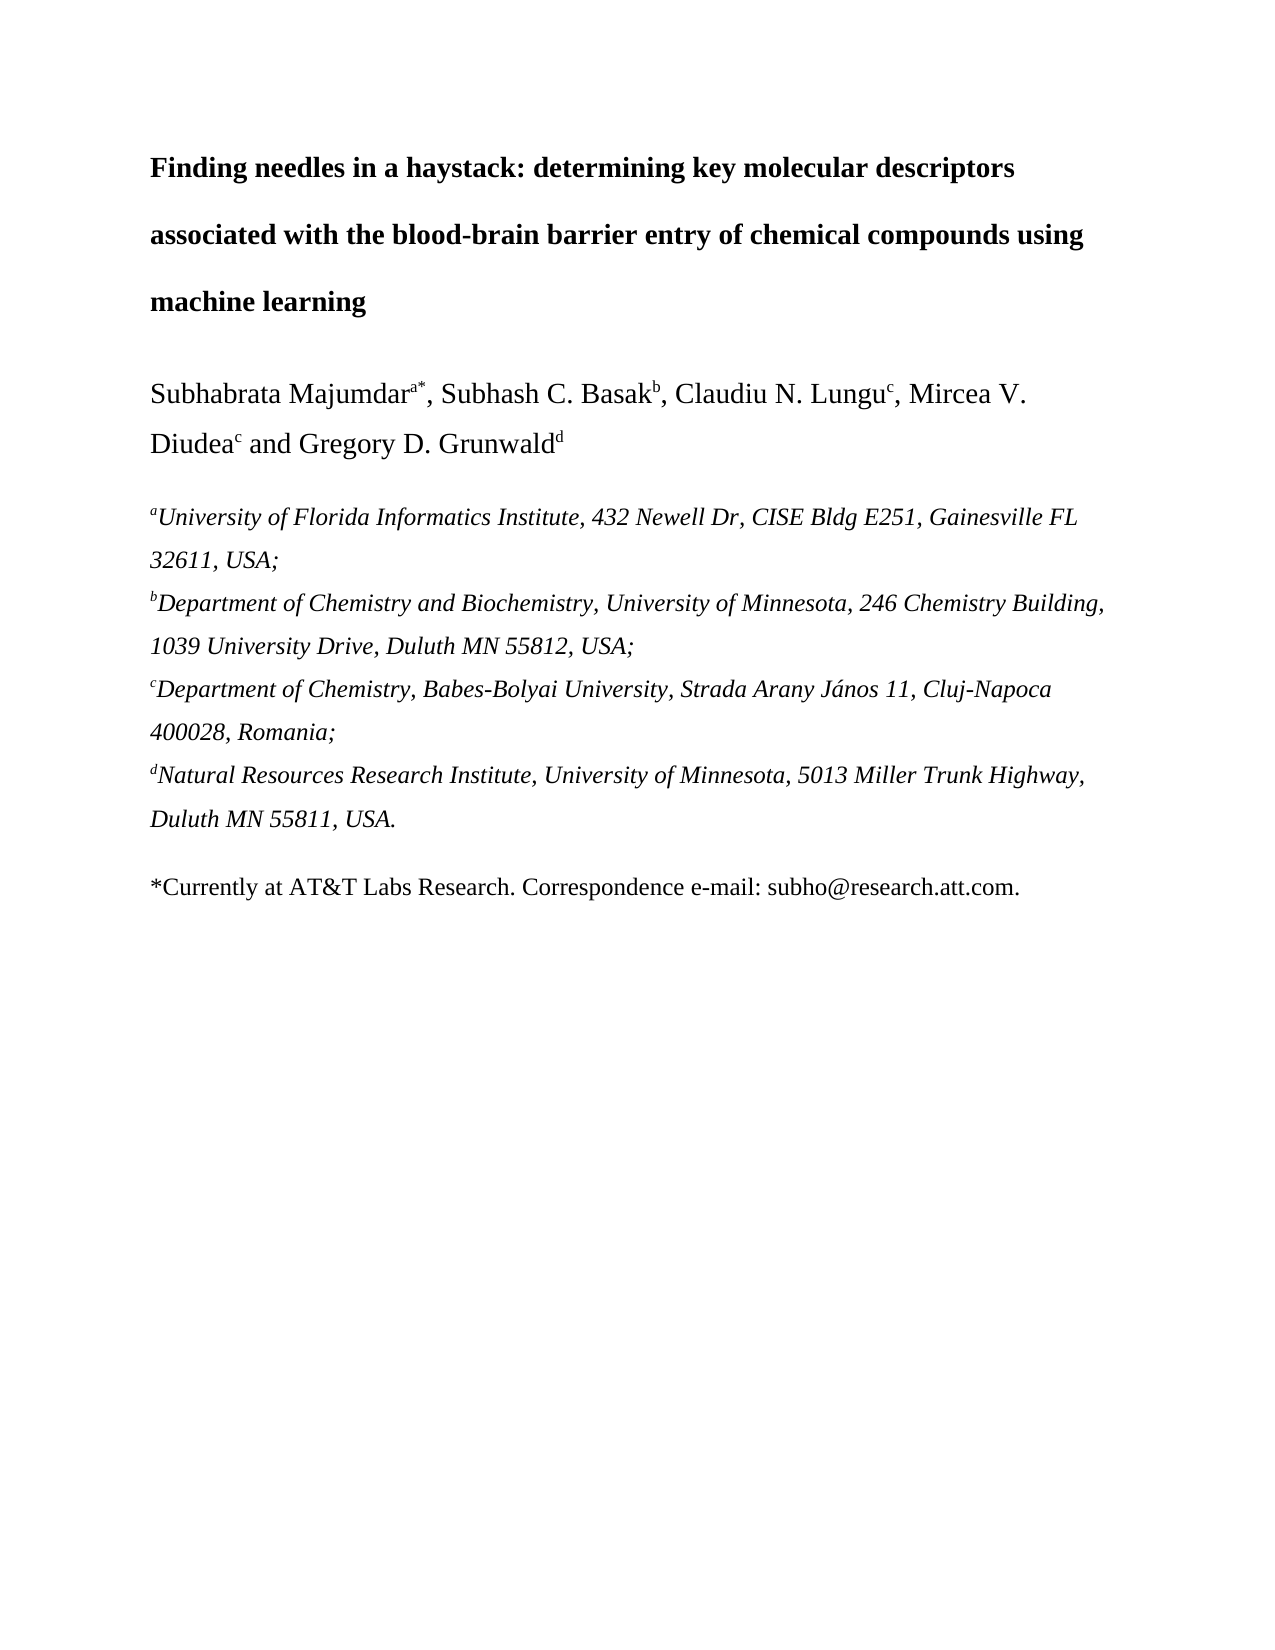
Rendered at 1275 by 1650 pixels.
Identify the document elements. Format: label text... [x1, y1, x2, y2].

text Subhabrata Majumdara*, Subhash C. Basakb, Claudiu N. Lunguc, Mircea V. Diudeac and Gregory D. Grunwaldd [150, 376, 1125, 460]
text Finding needles in a haystack: determining key molecular descriptors associated with the blood-brain barrier entry of chemical compounds using machine learning [150, 150, 1125, 318]
text aUniversity of Florida Informatics Institute, 432 Newell Dr, CISE Bldg E251, Gainesville FL 32611, USA; bDepartment of Chemistry and Biochemistry, University of Minnesota, 246 Chemistry Building, 1039 University Drive, Duluth MN 55812, USA; cDepartment of Chemistry, Babes-Bolyai University, Strada Arany János 11, Cluj-Napoca 400028, Romania; dNatural Resources Research Institute, University of Minnesota, 5013 Miller Trunk Highway, Duluth MN 55811, USA. [150, 502, 1125, 832]
text *Currently at AT&T Labs Research. Correspondence e-mail: subho@research.att.com. [150, 872, 1125, 901]
